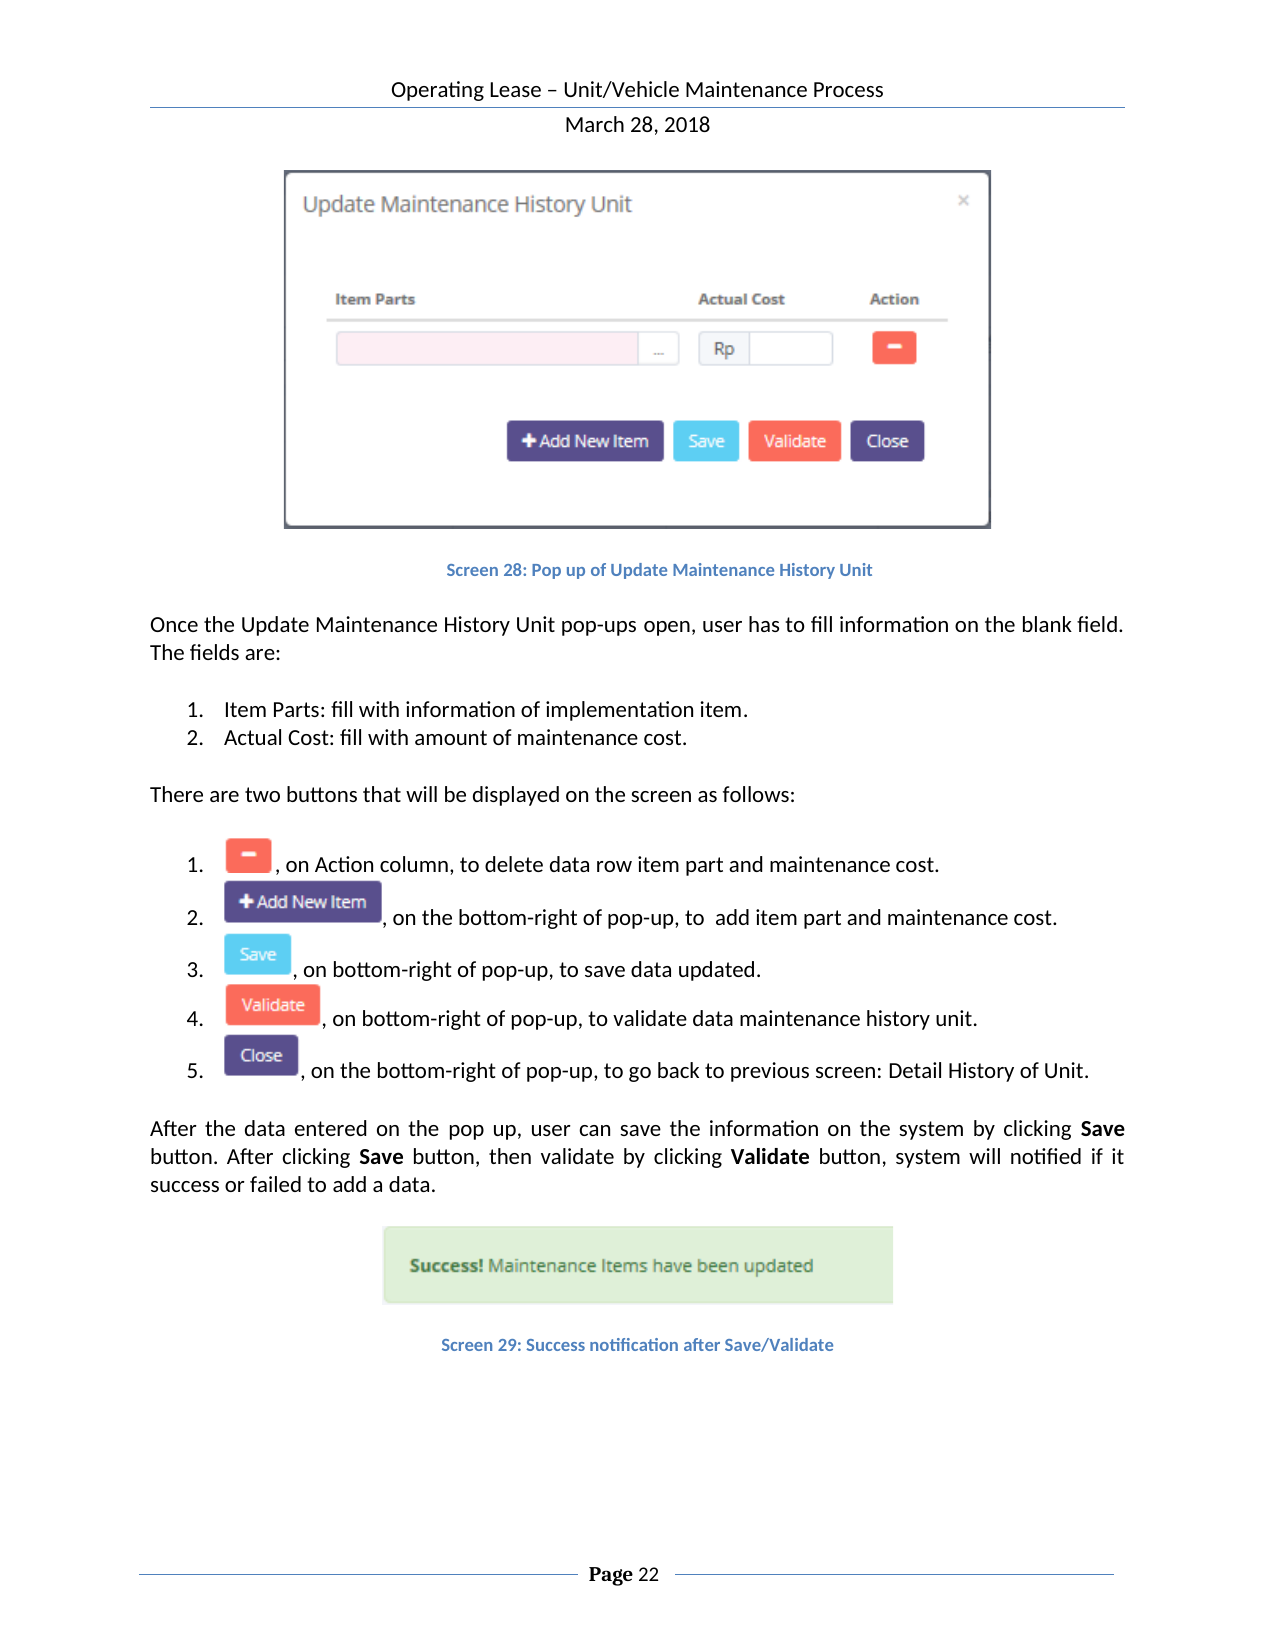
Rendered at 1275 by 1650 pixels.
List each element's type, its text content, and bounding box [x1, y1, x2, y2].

list , on the bottom-right of pop-up, to go back to previous screen: Detail History of Unit. [186, 1032, 1125, 1085]
picture [223, 983, 322, 1027]
list After the data entered on the pop up, user can save the information on the system by clicking Save button. After clicking Save button, then validate by clicking Validate button, system will notified if it success or failed to add a data. [150, 1114, 1125, 1198]
picture [223, 878, 382, 926]
picture [223, 837, 275, 873]
picture [283, 170, 992, 529]
list , on bottom-right of pop-up, to validate data maintenance history unit. [186, 984, 1125, 1032]
picture [223, 1032, 300, 1079]
list , on bottom-right of pop-up, to save data updated. [186, 931, 1125, 984]
list Actual Cost: fill with amount of maintenance cost. [186, 723, 1125, 751]
list , on the bottom-right of pop-up, to add item part and maintenance cost. [186, 879, 1125, 931]
text Once the Update Maintenance History Unit pop-ups open, user has to fill information on the blank field. The fields are: [150, 610, 1125, 666]
list Item Parts: fill with information of implementation item. [186, 695, 1125, 723]
text There are two buttons that will be displayed on the screen as follows: [150, 781, 1125, 809]
text Screen 28: Pop up of Update Maintenance History Unit [194, 558, 1125, 581]
list , on Action column, to delete data row item part and maintenance cost. [186, 838, 1125, 879]
text Screen 29: Success notification after Save/Validate [150, 1333, 1125, 1356]
picture [223, 931, 293, 978]
picture [382, 1226, 894, 1305]
